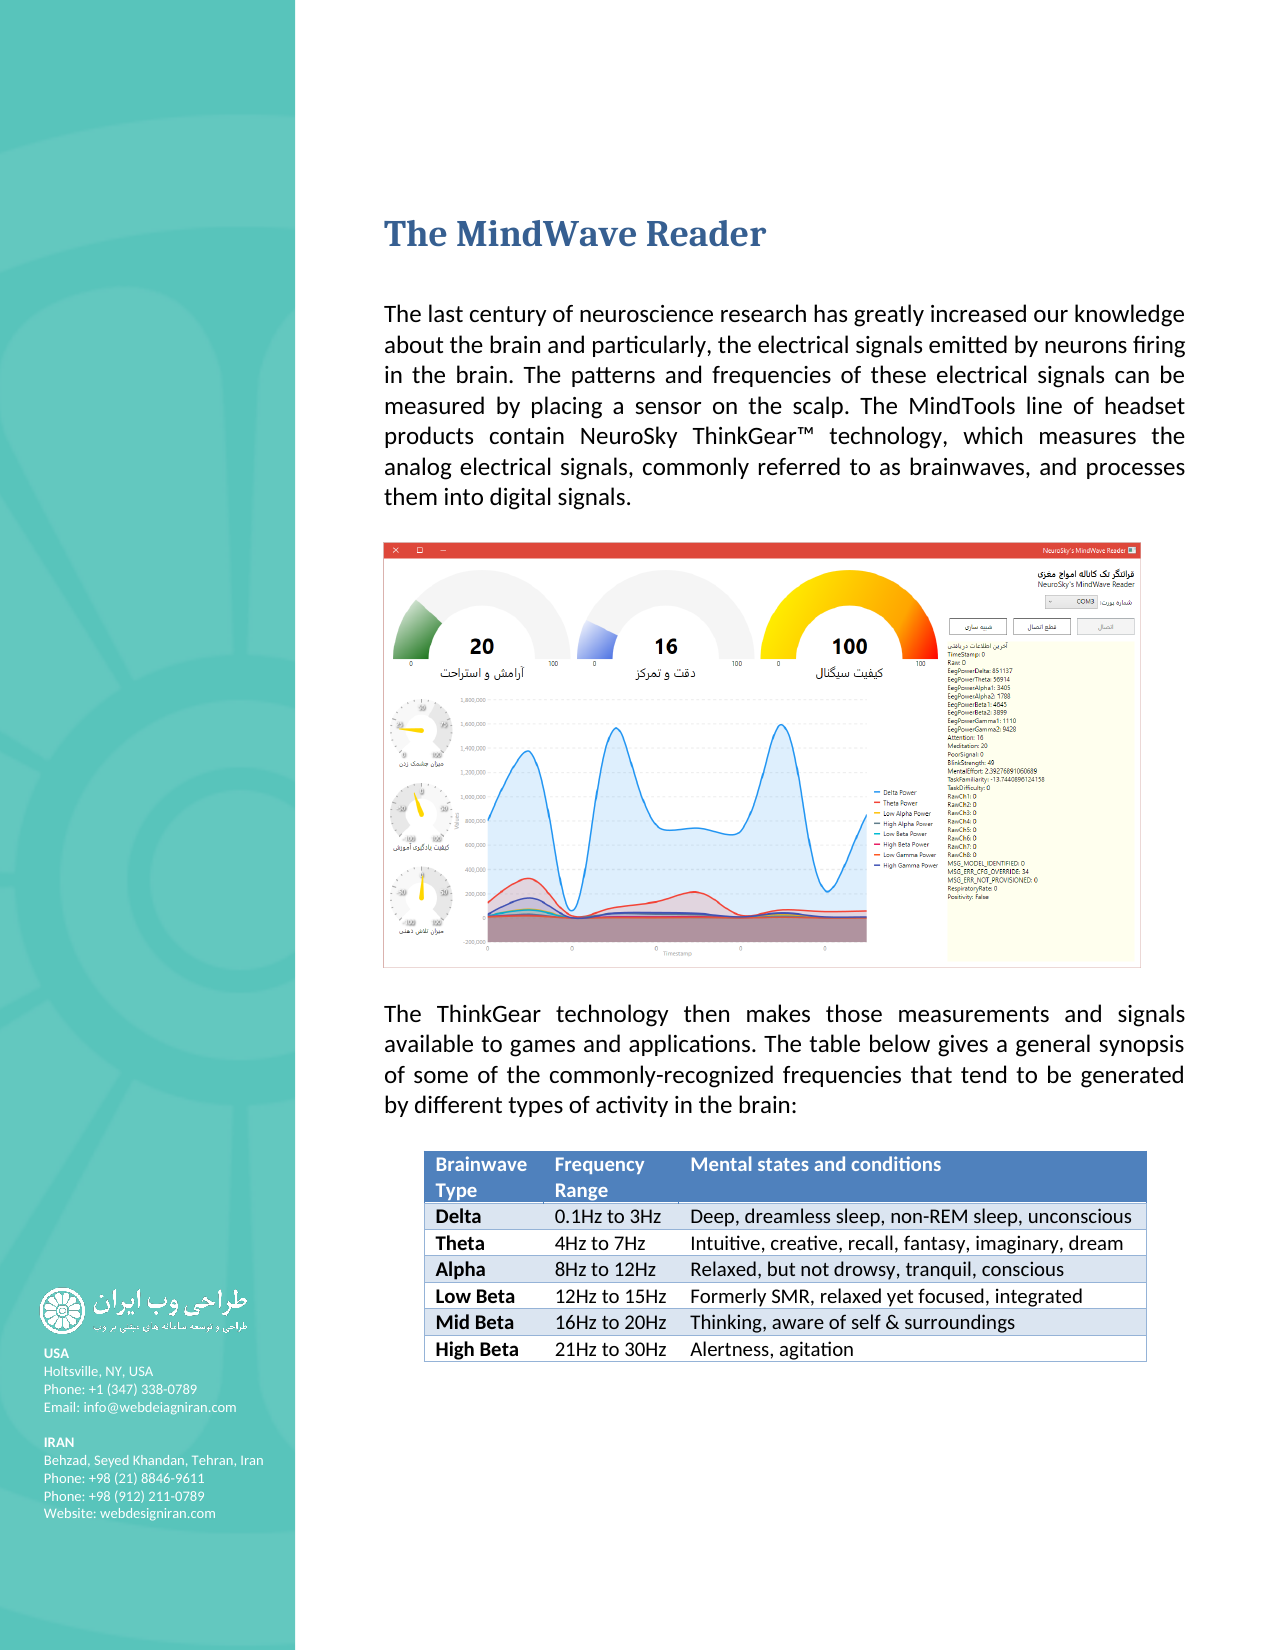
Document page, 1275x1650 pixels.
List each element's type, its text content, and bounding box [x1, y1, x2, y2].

table_cell Mid Beta [425, 1309, 543, 1335]
table_cell 21Hz to 30Hz [543, 1336, 679, 1361]
table_cell Deep, dreamless sleep, non-REM sleep, unconscious [679, 1204, 1146, 1229]
table_cell High Beta [425, 1336, 543, 1361]
table_cell Intuitive, creative, recall, fantasy, imaginary, dream [679, 1230, 1146, 1255]
table_cell 0.1Hz to 3Hz [543, 1204, 679, 1229]
table_header Brainwave Type [425, 1152, 543, 1202]
table_cell Thinking, aware of self & surroundings [679, 1309, 1146, 1335]
table_cell 12Hz to 15Hz [543, 1283, 679, 1308]
subtitle The MindWave Reader [384, 212, 1186, 255]
text The ThinkGear technology then makes those measurements and signals available to games and applications. The table below gives a general synopsis of some of the commonly-recognized frequencies that tend to be generated by different types of activity in the brain: [384, 998, 1186, 1120]
table_cell Alpha [425, 1256, 543, 1282]
table_cell 4Hz to 7Hz [543, 1230, 679, 1255]
table_header Mental states and conditions [679, 1152, 1146, 1202]
text The last century of neuroscience research has greatly increased our knowledge about the brain and particularly, the electrical signals emitted by neurons firing in the brain. The patterns and frequencies of these electrical signals can be measured by placing a sensor on the scalp. The MindTools line of headset products contain NeuroSky ThinkGear™ technology, which measures the analog electrical signals, commonly referred to as brainwaves, and processes them into digital signals. [384, 298, 1186, 512]
table_cell Formerly SMR, relaxed yet focused, integrated [679, 1283, 1146, 1308]
table_cell 16Hz to 20Hz [543, 1309, 679, 1335]
table_cell Delta [425, 1204, 543, 1229]
table_header Frequency Range [544, 1152, 678, 1202]
table_cell Alertness, agitation [679, 1336, 1146, 1361]
table_cell Low Beta [425, 1283, 543, 1308]
table_cell 8Hz to 12Hz [543, 1256, 679, 1282]
table_cell Theta [425, 1230, 543, 1255]
picture [0, 0, 1275, 1650]
table_cell Relaxed, but not drowsy, tranquil, conscious [679, 1256, 1146, 1282]
